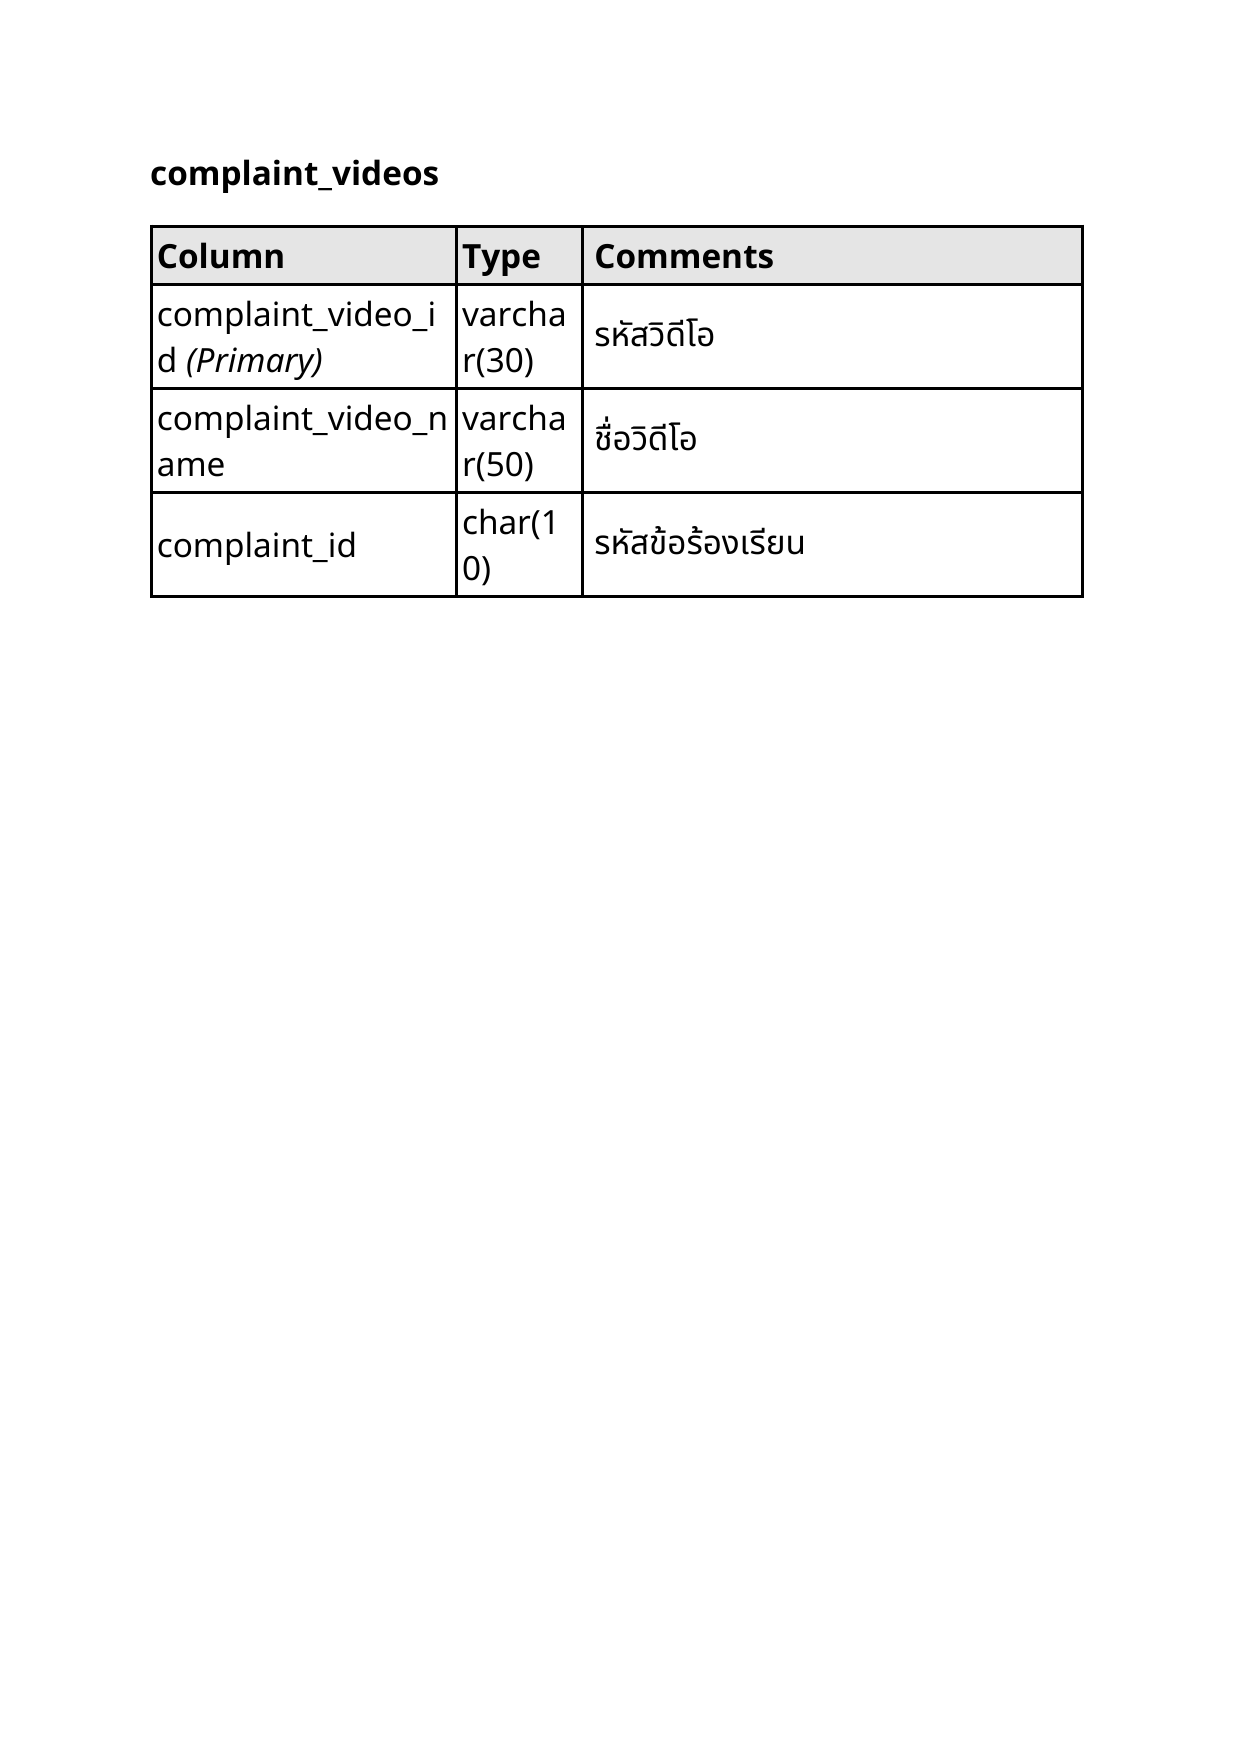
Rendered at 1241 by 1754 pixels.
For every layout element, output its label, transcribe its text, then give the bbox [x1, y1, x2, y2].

table_cell รหัสวิดีโอ [584, 286, 1081, 387]
table_header Column [153, 228, 455, 283]
table_cell complaint_id [153, 494, 455, 595]
table_header Comments [584, 228, 1081, 283]
table_cell varchar(50) [458, 390, 581, 491]
table_cell complaint_video_id (Primary) [153, 286, 455, 387]
text complaint_videos [150, 150, 1090, 195]
table_cell varchar(30) [458, 286, 581, 387]
table_cell ชื่อวิดีโอ [584, 390, 1081, 491]
table_cell รหัสข้อร้องเรียน [584, 494, 1081, 595]
table_cell complaint_video_name [153, 390, 455, 491]
table_header Type [458, 228, 581, 283]
table_cell char(10) [458, 494, 581, 595]
